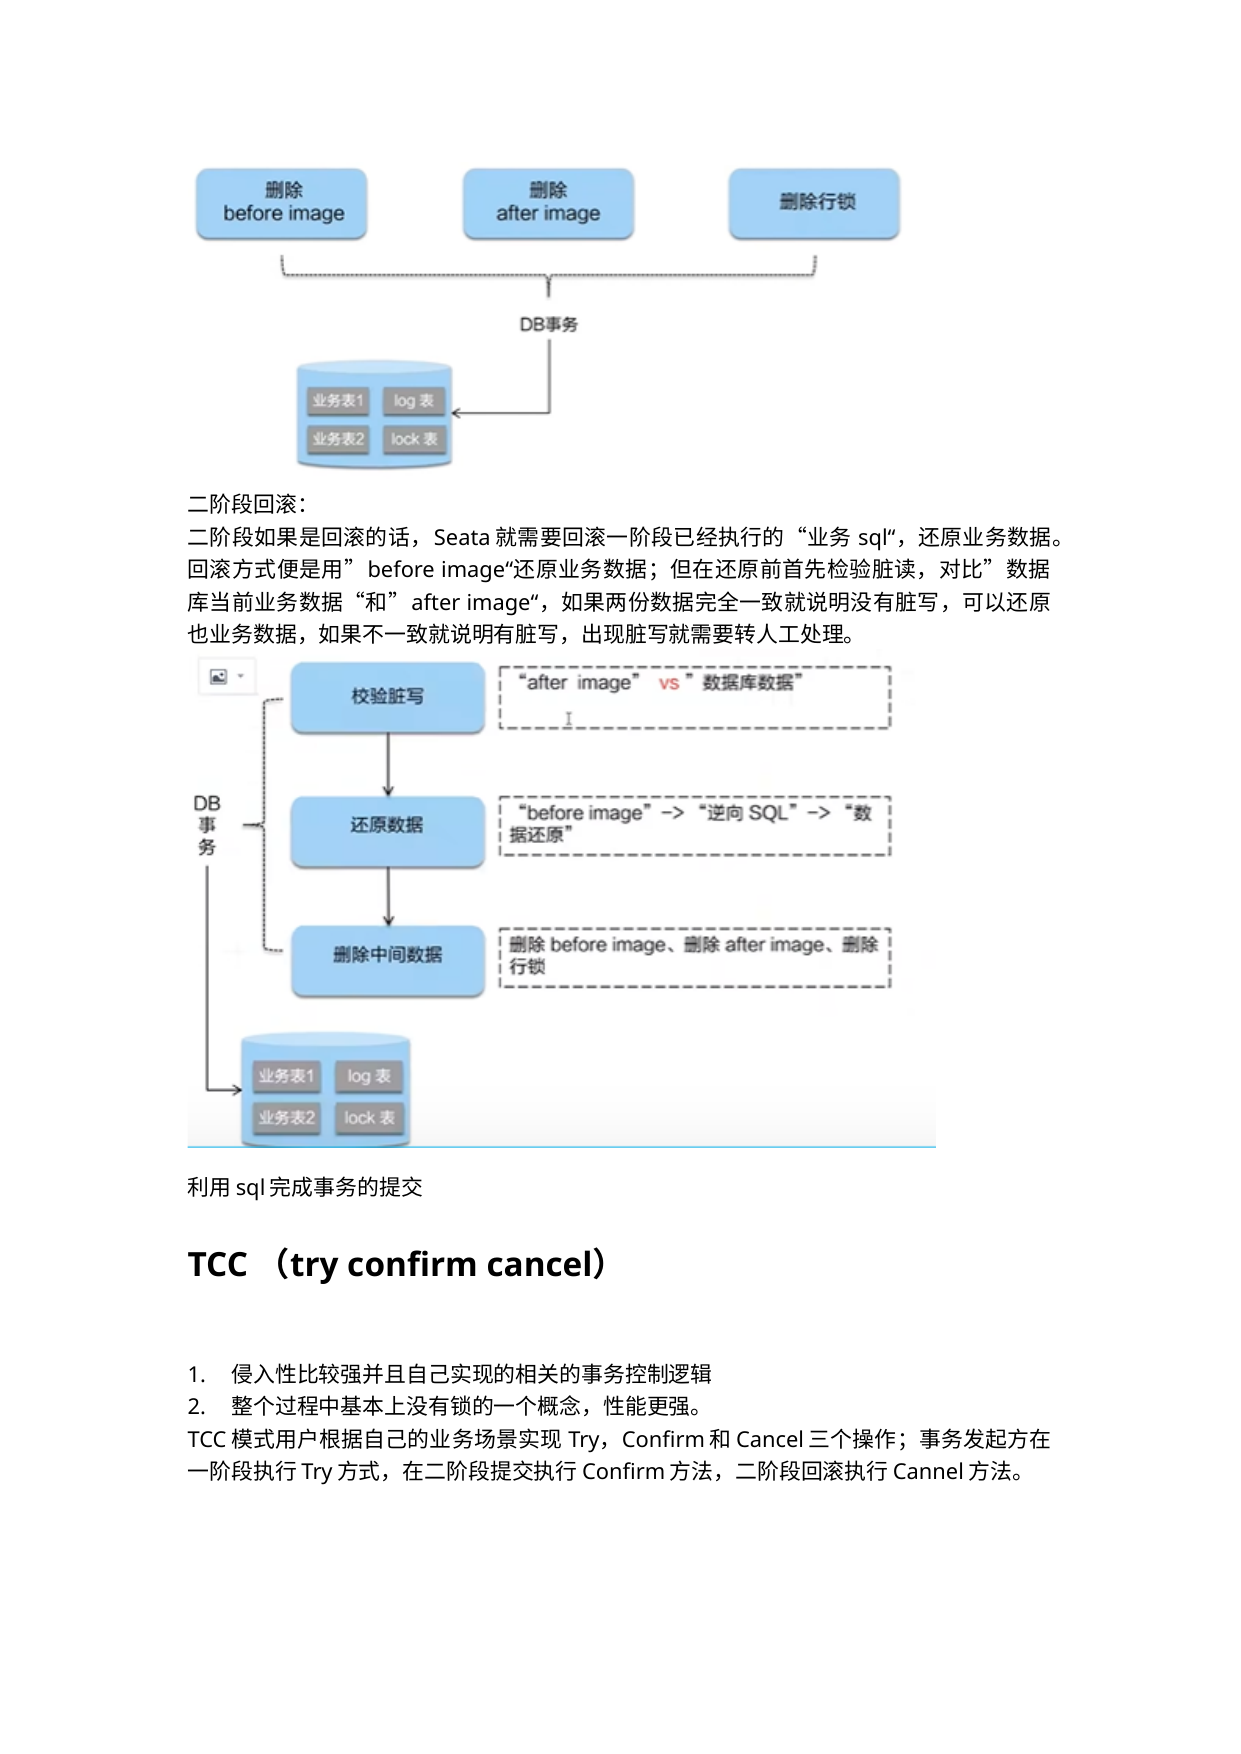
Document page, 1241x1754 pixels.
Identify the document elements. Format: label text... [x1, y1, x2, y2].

picture [187, 162, 974, 480]
text 利用sql完成事务的提交 [187, 1169, 1053, 1202]
list 侵入性比较强并且自己实现的相关的事务控制逻辑 [187, 1356, 1053, 1389]
picture [187, 649, 936, 1148]
text TCC模式用户根据自己的业务场景实现Try，Confirm和Cancel三个操作；事务发起方在一阶段执行Try方式，在二阶段提交执行Confirm方法，二阶段回滚执行Cannel方法。 [187, 1421, 1053, 1486]
text 二阶段如果是回滚的话，Seata就需要回滚一阶段已经执行的“业务sql“，还原业务数据。回滚方式便是用”before image“还原业务数据；但在还原前首先检验脏读，对比”数据库当前业务数据“和”after image“，如果两份数据完全一致就说明没有脏写，可以还原也业务数据，如果不一致就说明有脏写，出现脏写就需要转人工处理。 [187, 519, 1053, 649]
text 二阶段回滚： [187, 487, 1053, 519]
list 整个过程中基本上没有锁的一个概念，性能更强。 [187, 1389, 1053, 1421]
subtitle TCC （try confirm cancel） [187, 1229, 1053, 1294]
